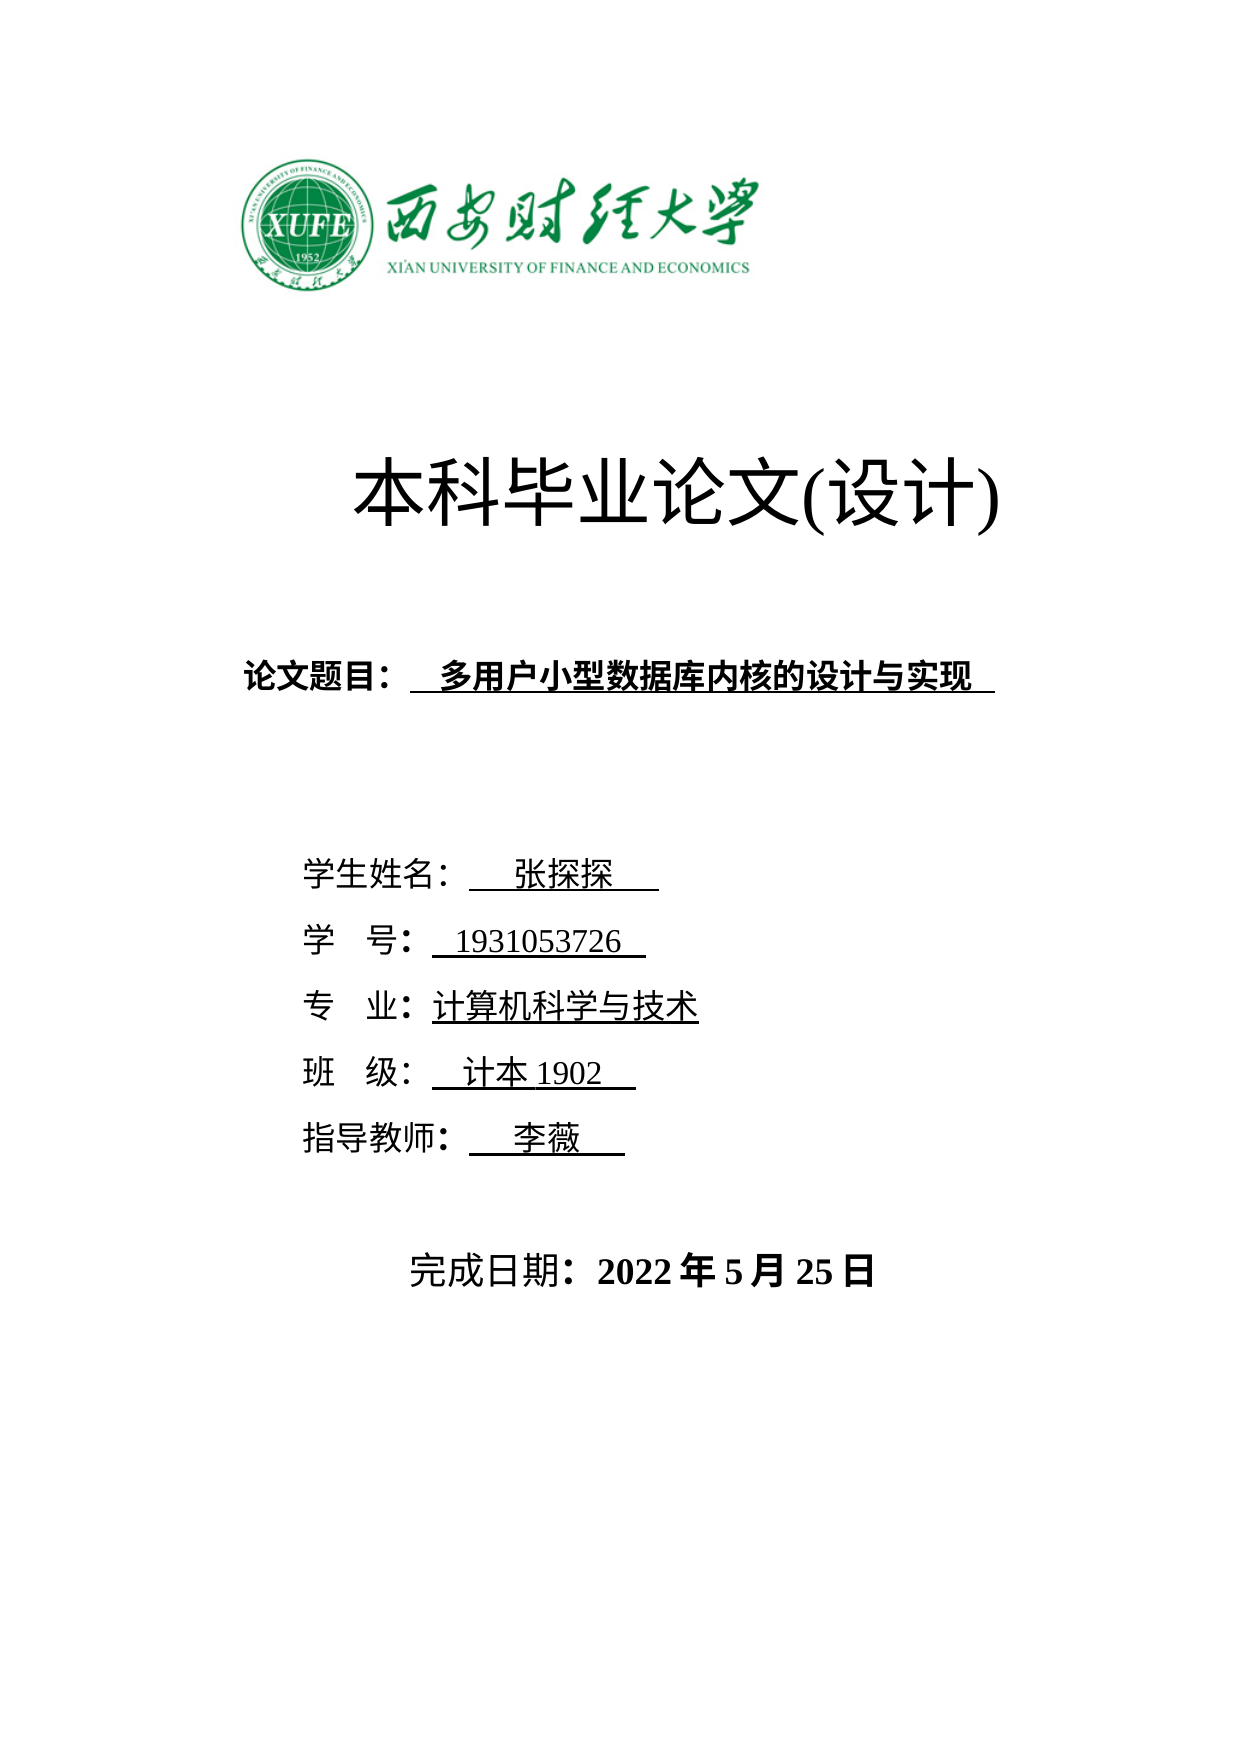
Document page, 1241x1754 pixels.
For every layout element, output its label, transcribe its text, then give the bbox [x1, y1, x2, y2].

text 学生姓名： 张探探 [177, 839, 1110, 905]
text 班 级： 计本1902 [177, 1037, 1110, 1103]
picture [200, 150, 807, 301]
text 学 号： 1931053726 [177, 905, 1110, 971]
text 本科毕业论文(设计) [177, 421, 1176, 553]
text 专 业：计算机科学与技术 [177, 971, 1110, 1037]
text 论文题目： 多用户小型数据库内核的设计与实现 [177, 641, 1110, 707]
text 完成日期：2022年5月25日 [177, 1235, 1110, 1301]
text 指导教师： 李薇 [177, 1103, 1110, 1169]
